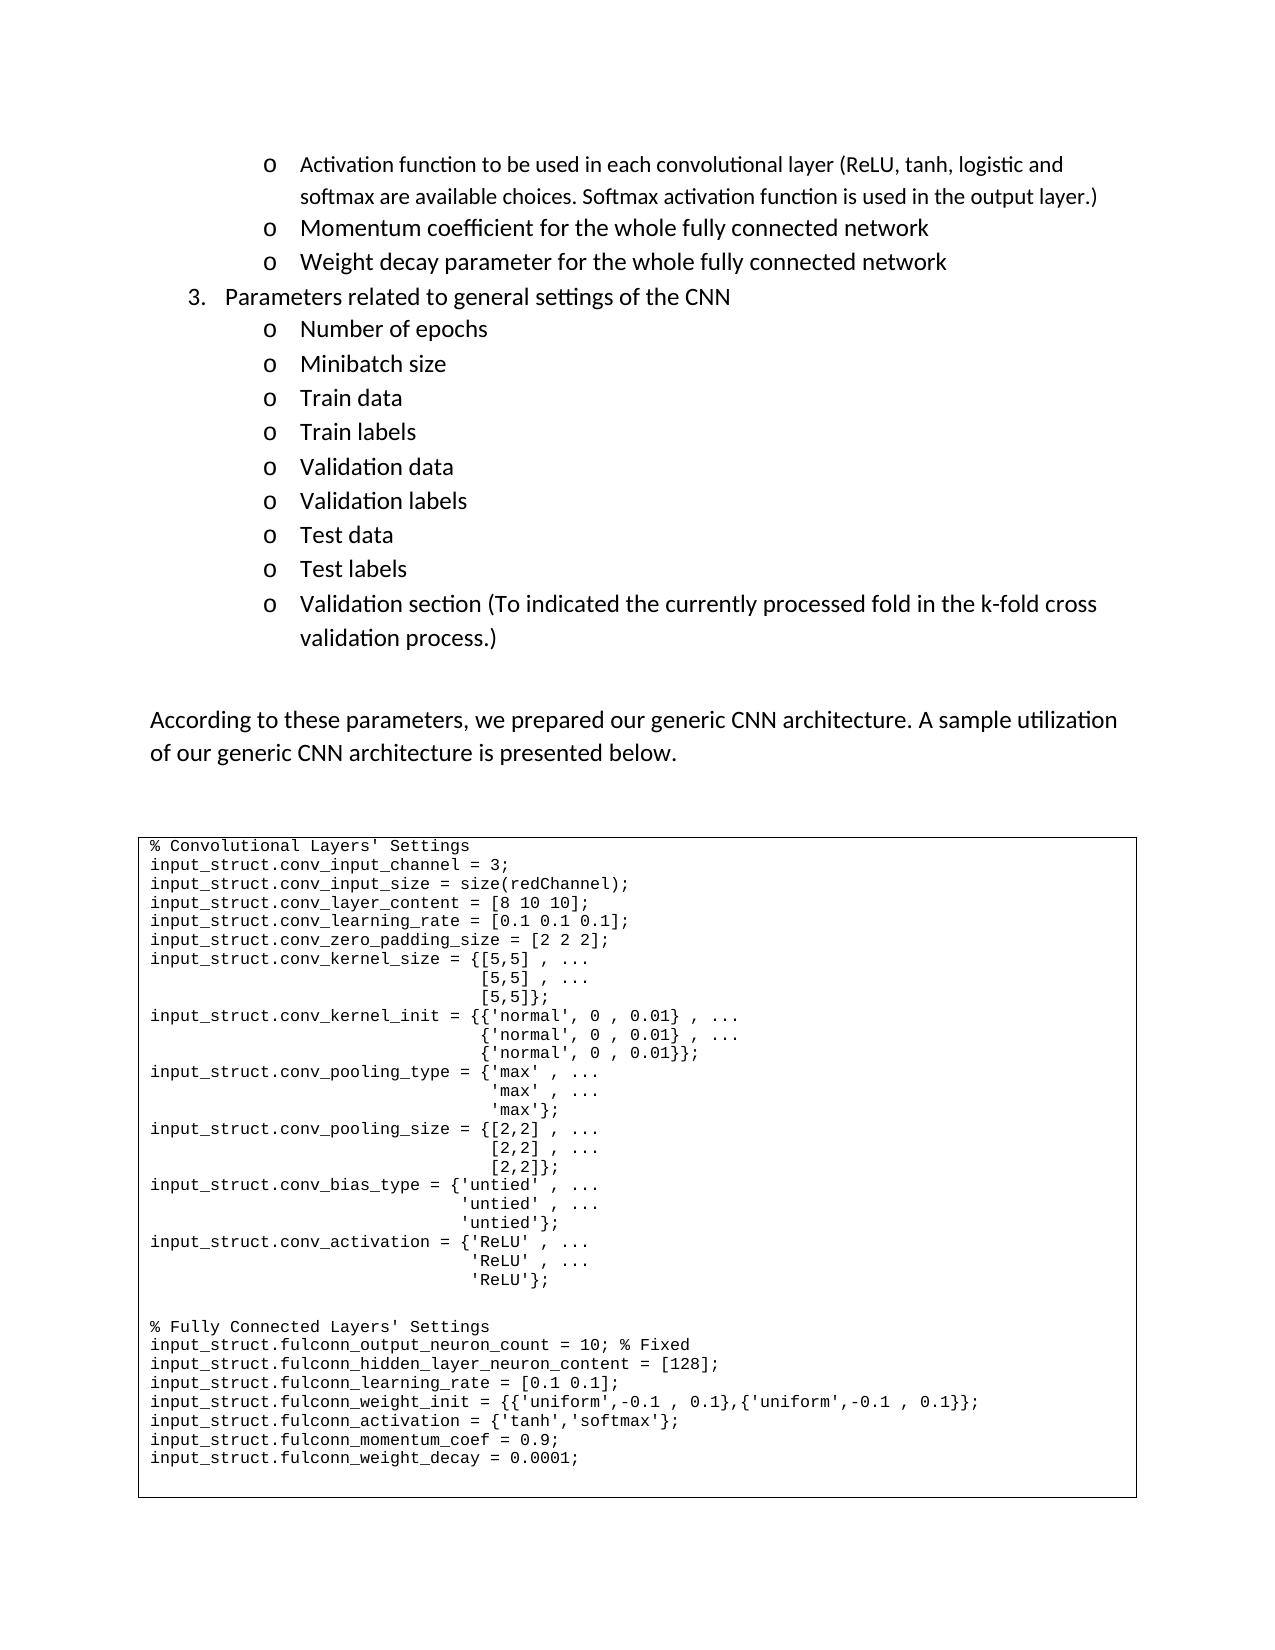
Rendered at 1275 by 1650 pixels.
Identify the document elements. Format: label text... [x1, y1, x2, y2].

list Minibatch size [262, 348, 1125, 380]
list Test labels [262, 553, 1125, 585]
list Validation section (To indicated the currently processed fold in the k-fold cross validation process.) [262, 588, 1125, 652]
list Number of epochs [262, 314, 1125, 345]
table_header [139, 838, 1136, 1497]
list Validation data [262, 451, 1125, 482]
list Activation function to be used in each convolutional layer (ReLU, tanh, logistic and softmax are available choices. Softmax activation function is used in the output layer.) [262, 150, 1125, 210]
list Train data [262, 382, 1125, 414]
text According to these parameters, we prepared our generic CNN architecture. A sample utilization of our generic CNN architecture is presented below. [150, 704, 1125, 768]
list Validation labels [262, 485, 1125, 517]
list Test data [262, 519, 1125, 551]
list Parameters related to general settings of the CNN [187, 281, 1125, 311]
list Train labels [262, 416, 1125, 448]
list Weight decay parameter for the whole fully connected network [262, 246, 1125, 278]
list Momentum coefficient for the whole fully connected network [262, 212, 1125, 244]
